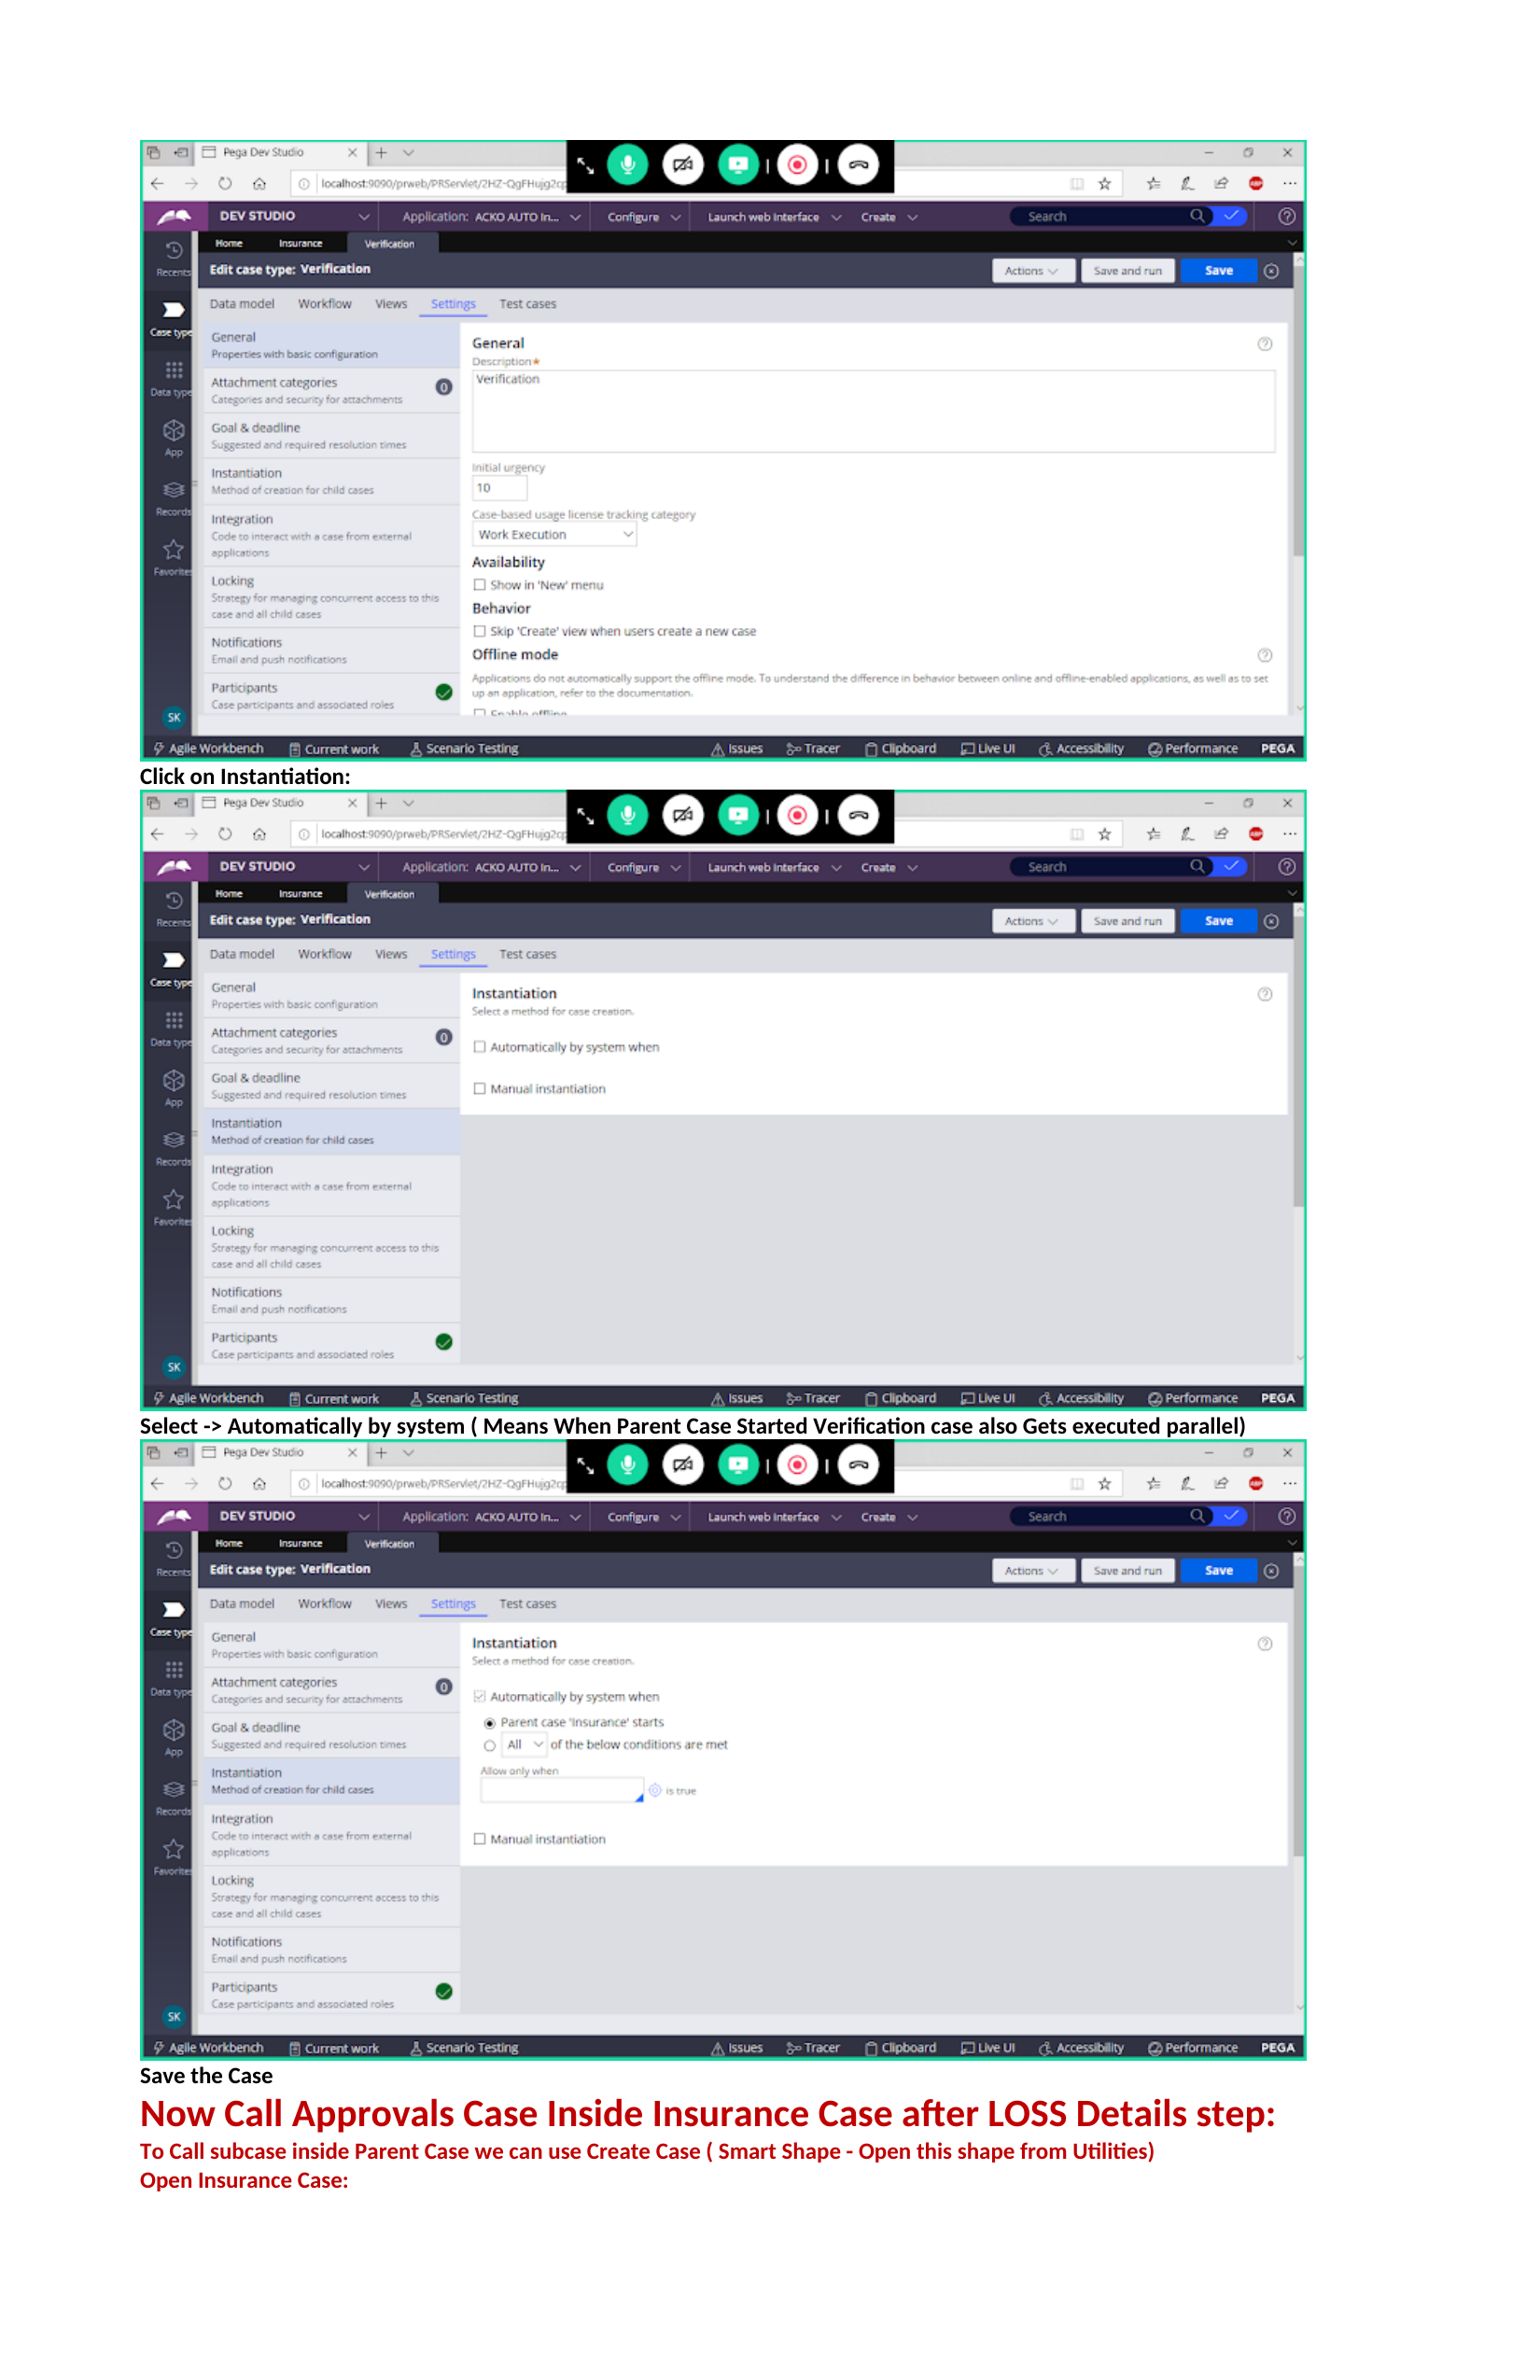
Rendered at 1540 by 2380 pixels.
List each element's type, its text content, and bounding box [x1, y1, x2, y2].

picture [140, 140, 1307, 762]
text Open Insurance Case: [140, 2165, 1400, 2193]
text Select -> Automatically by system ( Means When Parent Case Started Verification case also Gets executed parallel) [140, 1411, 1400, 1439]
text Click on Instantiation: [140, 762, 1400, 790]
text To Call subcase inside Parent Case we can use Create Case ( Smart Shape - Open this shape from Utilities) [140, 2136, 1400, 2165]
picture [140, 1439, 1307, 2061]
text Now Call Approvals Case Inside Insurance Case after LOSS Details step: [140, 2089, 1400, 2136]
picture [140, 790, 1307, 1411]
text Save the Case [140, 2061, 1400, 2089]
